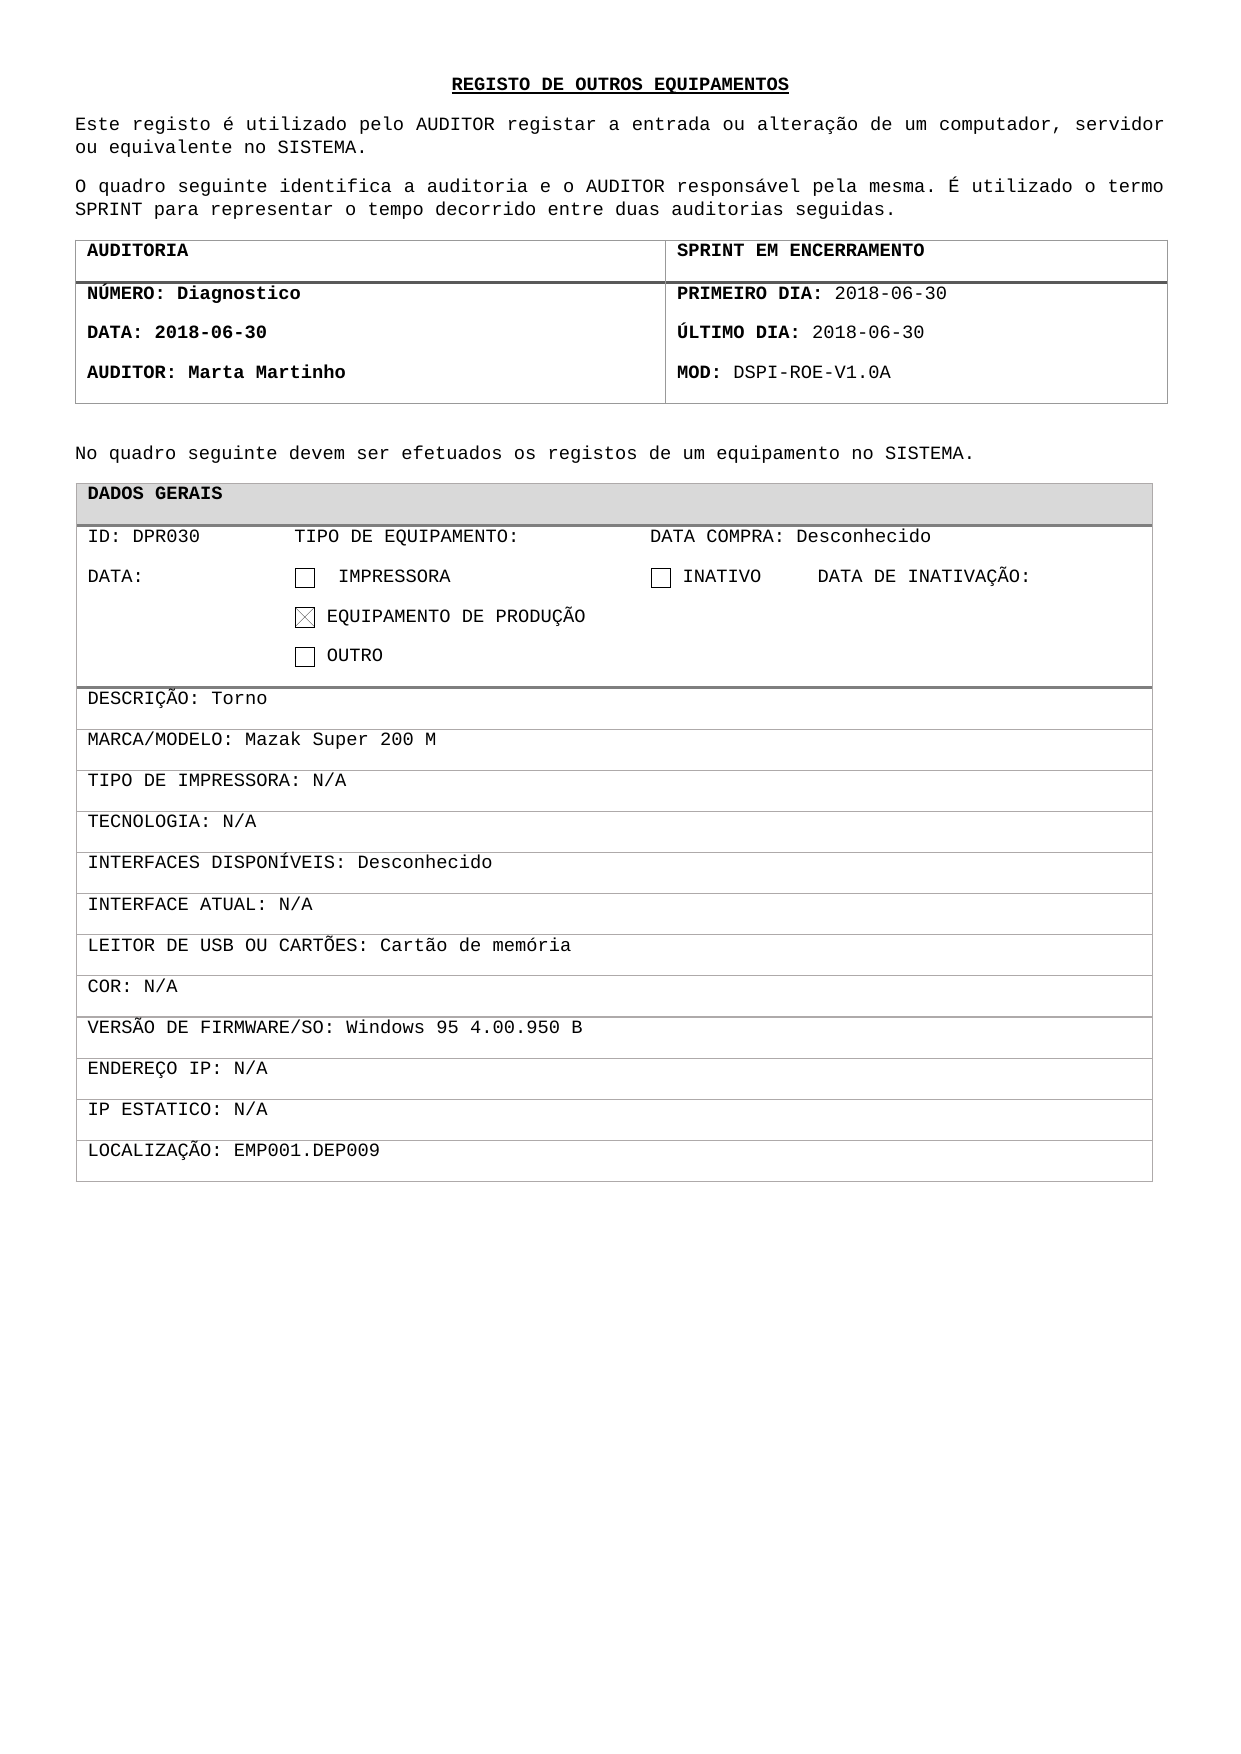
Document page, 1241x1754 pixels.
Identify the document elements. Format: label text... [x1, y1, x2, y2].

table_cell DESCRIÇÃO: Torno [77, 689, 1152, 729]
text Este registo é utilizado pelo AUDITOR registar a entrada ou alteração de um computador, servidor ou equivalente no SISTEMA. [75, 114, 1165, 159]
table_cell LEITOR DE USB OU CARTÕES: Cartão de memória [77, 935, 1152, 975]
table_cell NÚMERO: Diagnostico DATA: 2018-06-30 AUDITOR: Marta Martinho [76, 284, 665, 403]
table_cell DATA COMPRA: Desconhecido INATIVO DATA DE INATIVAÇÃO: [639, 527, 1152, 686]
table_cell ENDEREÇO IP: N/A [77, 1059, 1152, 1099]
table_header SPRINT EM ENCERRAMENTO [666, 241, 1167, 281]
table_cell ID: DPR030 DATA: [77, 527, 283, 686]
table_cell MARCA/MODELO: Mazak Super 200 M [77, 730, 1152, 770]
table_cell TECNOLOGIA: N/A [77, 812, 1152, 852]
text O quadro seguinte identifica a auditoria e o AUDITOR responsável pela mesma. É utilizado o termo SPRINT para representar o tempo decorrido entre duas auditorias seguidas. [75, 177, 1165, 221]
table_cell TIPO DE EQUIPAMENTO: IMPRESSORA EQUIPAMENTO DE PRODUÇÃO OUTRO [283, 527, 639, 686]
table_header DADOS GERAIS [77, 484, 1152, 524]
text No quadro seguinte devem ser efetuados os registos de um equipamento no SISTEMA. [75, 443, 1165, 465]
table_header AUDITORIA [76, 241, 665, 281]
table_cell INTERFACE ATUAL: N/A [77, 894, 1152, 934]
table_cell INTERFACES DISPONÍVEIS: Desconhecido [77, 853, 1152, 893]
table_cell PRIMEIRO DIA: 2018-06-30 ÚLTIMO DIA: 2018-06-30 MOD: DSPI-ROE-V1.0A [666, 284, 1167, 403]
table_cell TIPO DE IMPRESSORA: N/A [77, 771, 1152, 811]
table_cell IP ESTATICO: N/A [77, 1100, 1152, 1140]
table_cell VERSÃO DE FIRMWARE/SO: Windows 95 4.00.950 B [77, 1018, 1152, 1057]
table_cell LOCALIZAÇÃO: EMP001.DEP009 [77, 1141, 1152, 1181]
table_cell COR: N/A [77, 976, 1152, 1016]
text REGISTO DE OUTROS EQUIPAMENTOS [75, 75, 1165, 96]
